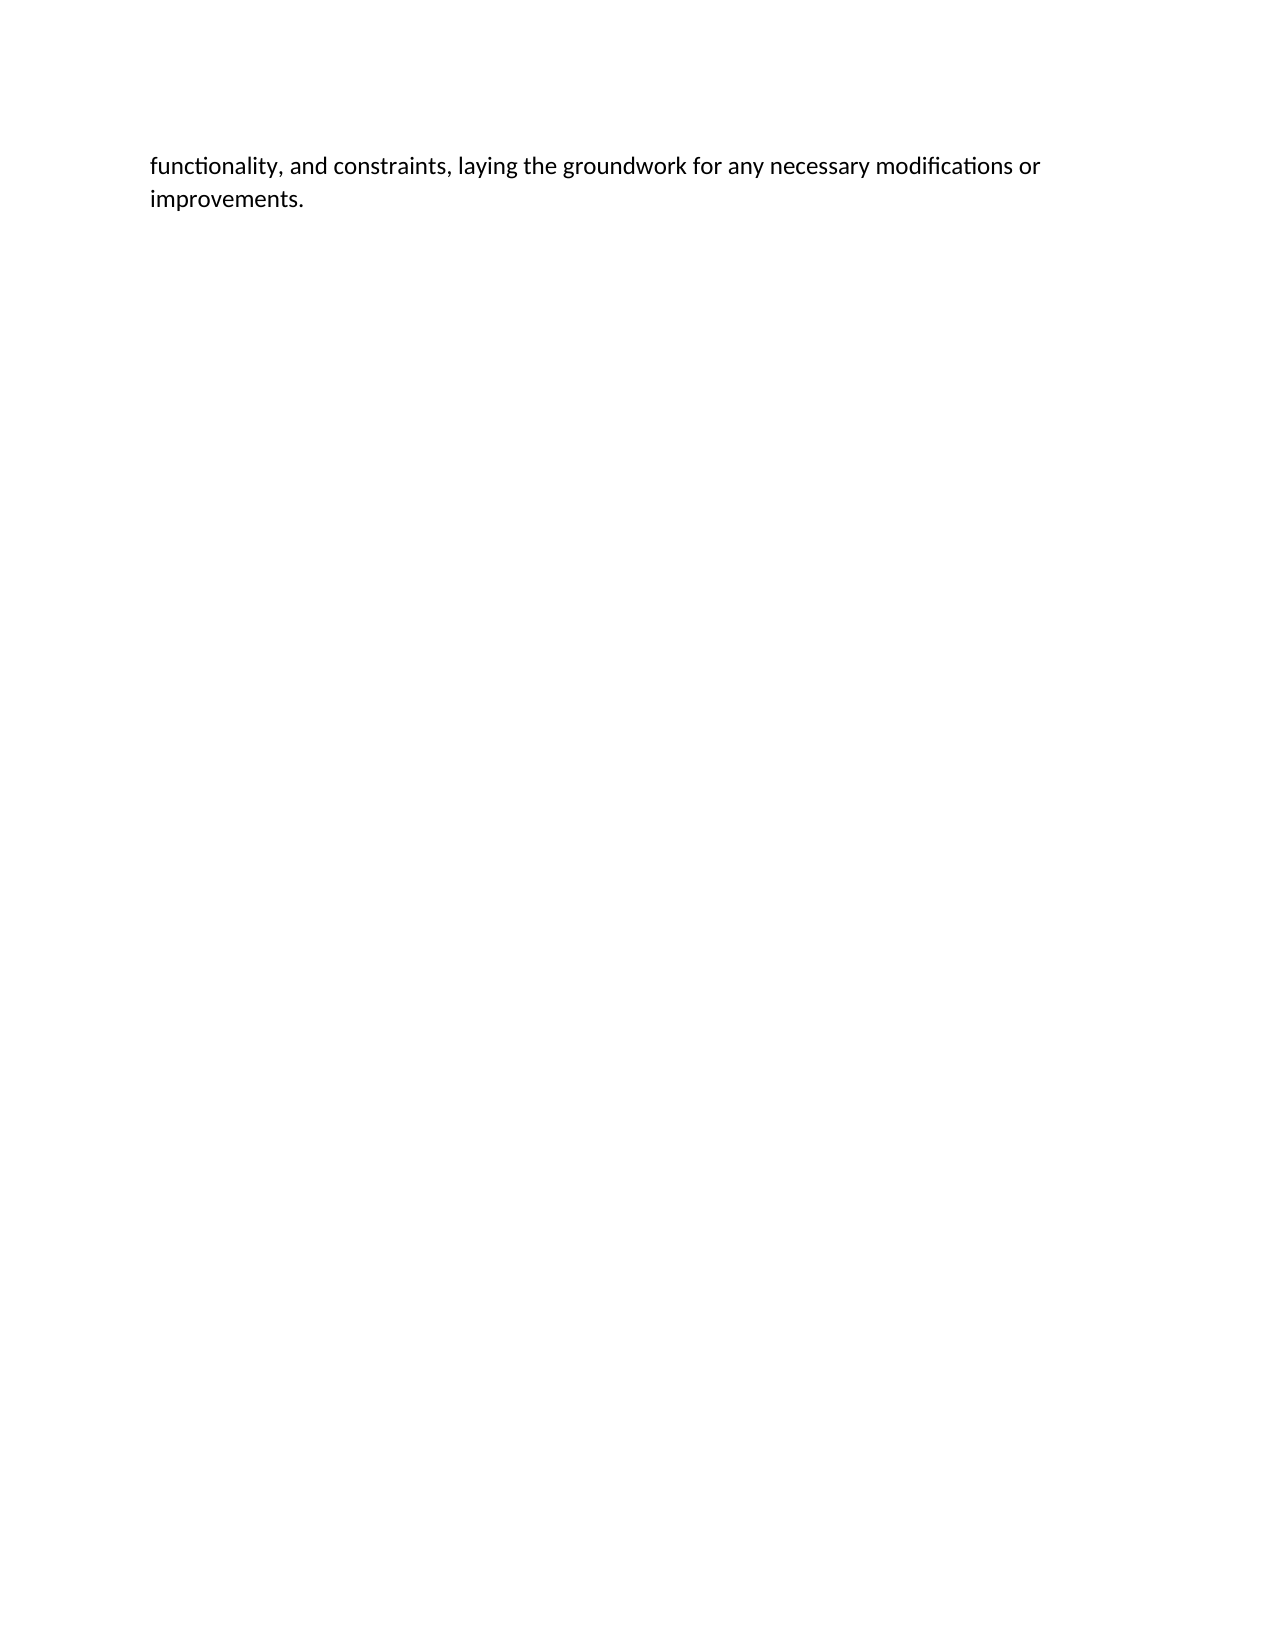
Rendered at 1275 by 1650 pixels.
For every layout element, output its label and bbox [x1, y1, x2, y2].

text [150, 150, 1125, 213]
